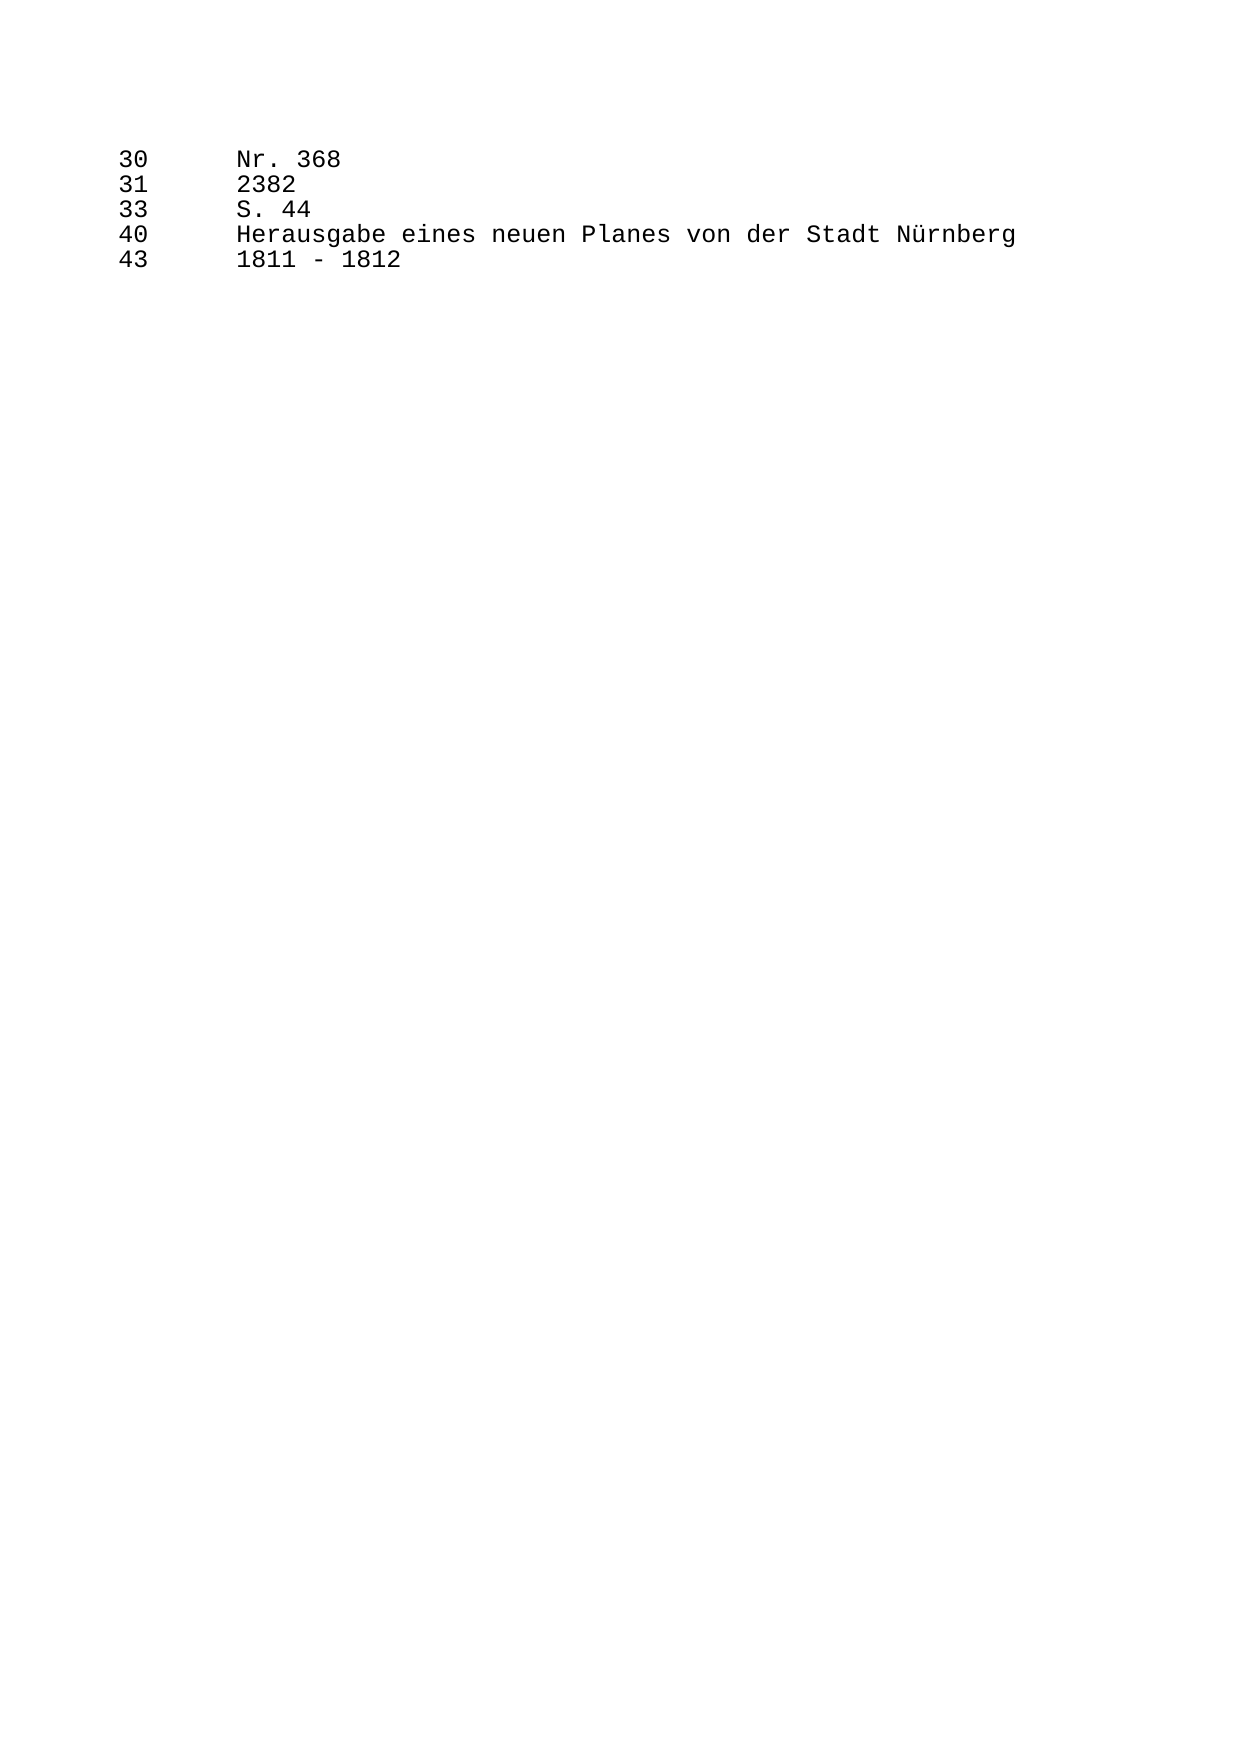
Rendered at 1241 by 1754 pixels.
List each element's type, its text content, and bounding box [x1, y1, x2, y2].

text 30 Nr. 368 [118, 148, 1122, 173]
text 40 Herausgabe eines neuen Planes von der Stadt o[Nürnberg]o [118, 223, 1122, 248]
text 43 1811 - 1812 [118, 248, 1122, 273]
text 31 2382 [118, 173, 1122, 198]
text 33 S. 44 [118, 198, 1122, 223]
